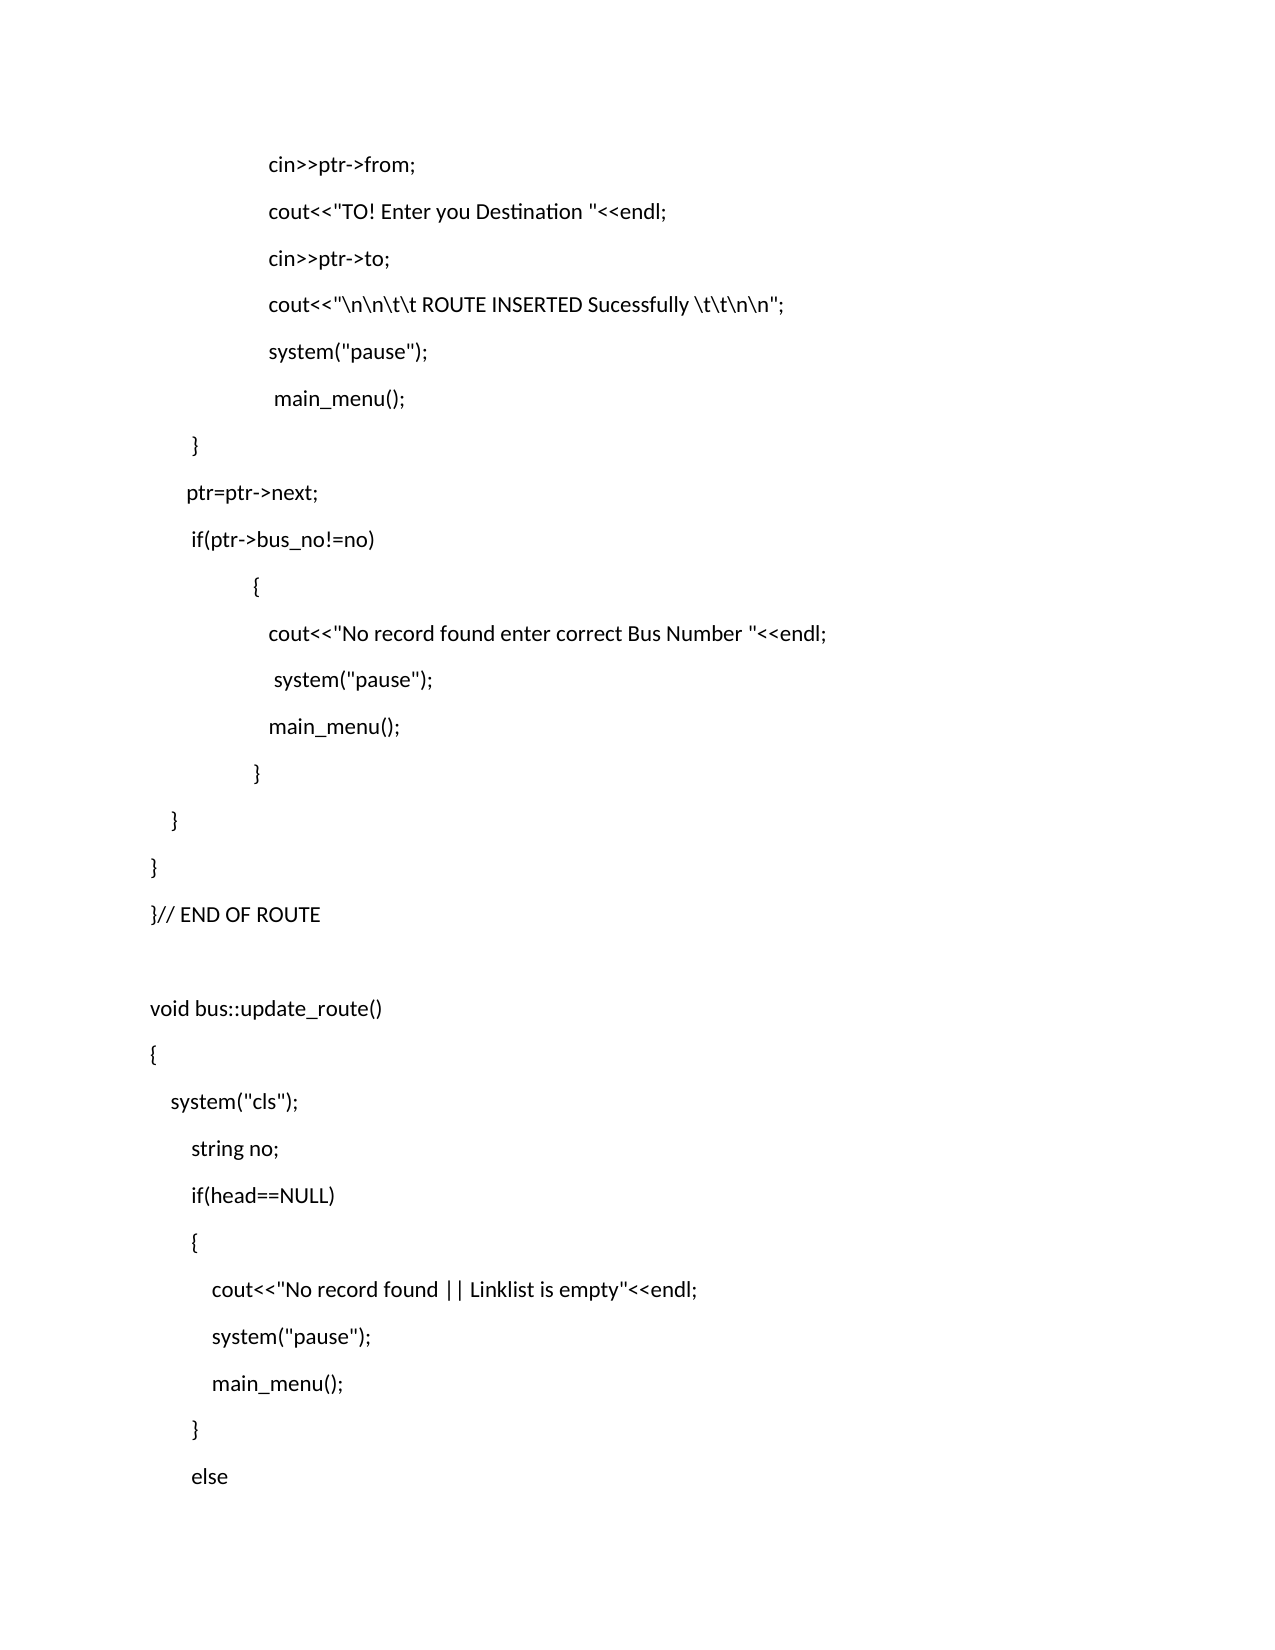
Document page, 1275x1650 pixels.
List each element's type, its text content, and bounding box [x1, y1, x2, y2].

text system("pause"); [150, 1322, 1125, 1350]
text cout<<"TO! Enter you Destination "<<endl; [150, 197, 1125, 225]
text cout<<"No record found enter correct Bus Number "<<endl; [150, 619, 1125, 647]
text system("pause"); [150, 666, 1125, 694]
text ptr=ptr->next; [150, 478, 1125, 506]
text else [150, 1462, 1125, 1491]
text main_menu(); [150, 1369, 1125, 1397]
text cin>>ptr->to; [150, 244, 1125, 272]
text { [150, 572, 1125, 600]
text system("pause"); [150, 337, 1125, 366]
text void bus::update_route() [150, 994, 1125, 1022]
text main_menu(); [150, 712, 1125, 741]
text } [150, 431, 1125, 459]
text if(ptr->bus_no!=no) [150, 525, 1125, 553]
text } [150, 1416, 1125, 1444]
text if(head==NULL) [150, 1181, 1125, 1209]
text }// END OF ROUTE [150, 900, 1125, 928]
text cout<<"No record found || Linklist is empty"<<endl; [150, 1275, 1125, 1303]
text } [150, 759, 1125, 787]
text cin>>ptr->from; [150, 150, 1125, 178]
text cout<<"\n\n\t\t ROUTE INSERTED Sucessfully \t\t\n\n"; [150, 291, 1125, 319]
text system("cls"); [150, 1087, 1125, 1116]
text } [150, 853, 1125, 881]
text } [150, 806, 1125, 834]
text { [150, 1041, 1125, 1069]
text { [150, 1228, 1125, 1256]
text main_menu(); [150, 384, 1125, 412]
text string no; [150, 1134, 1125, 1162]
